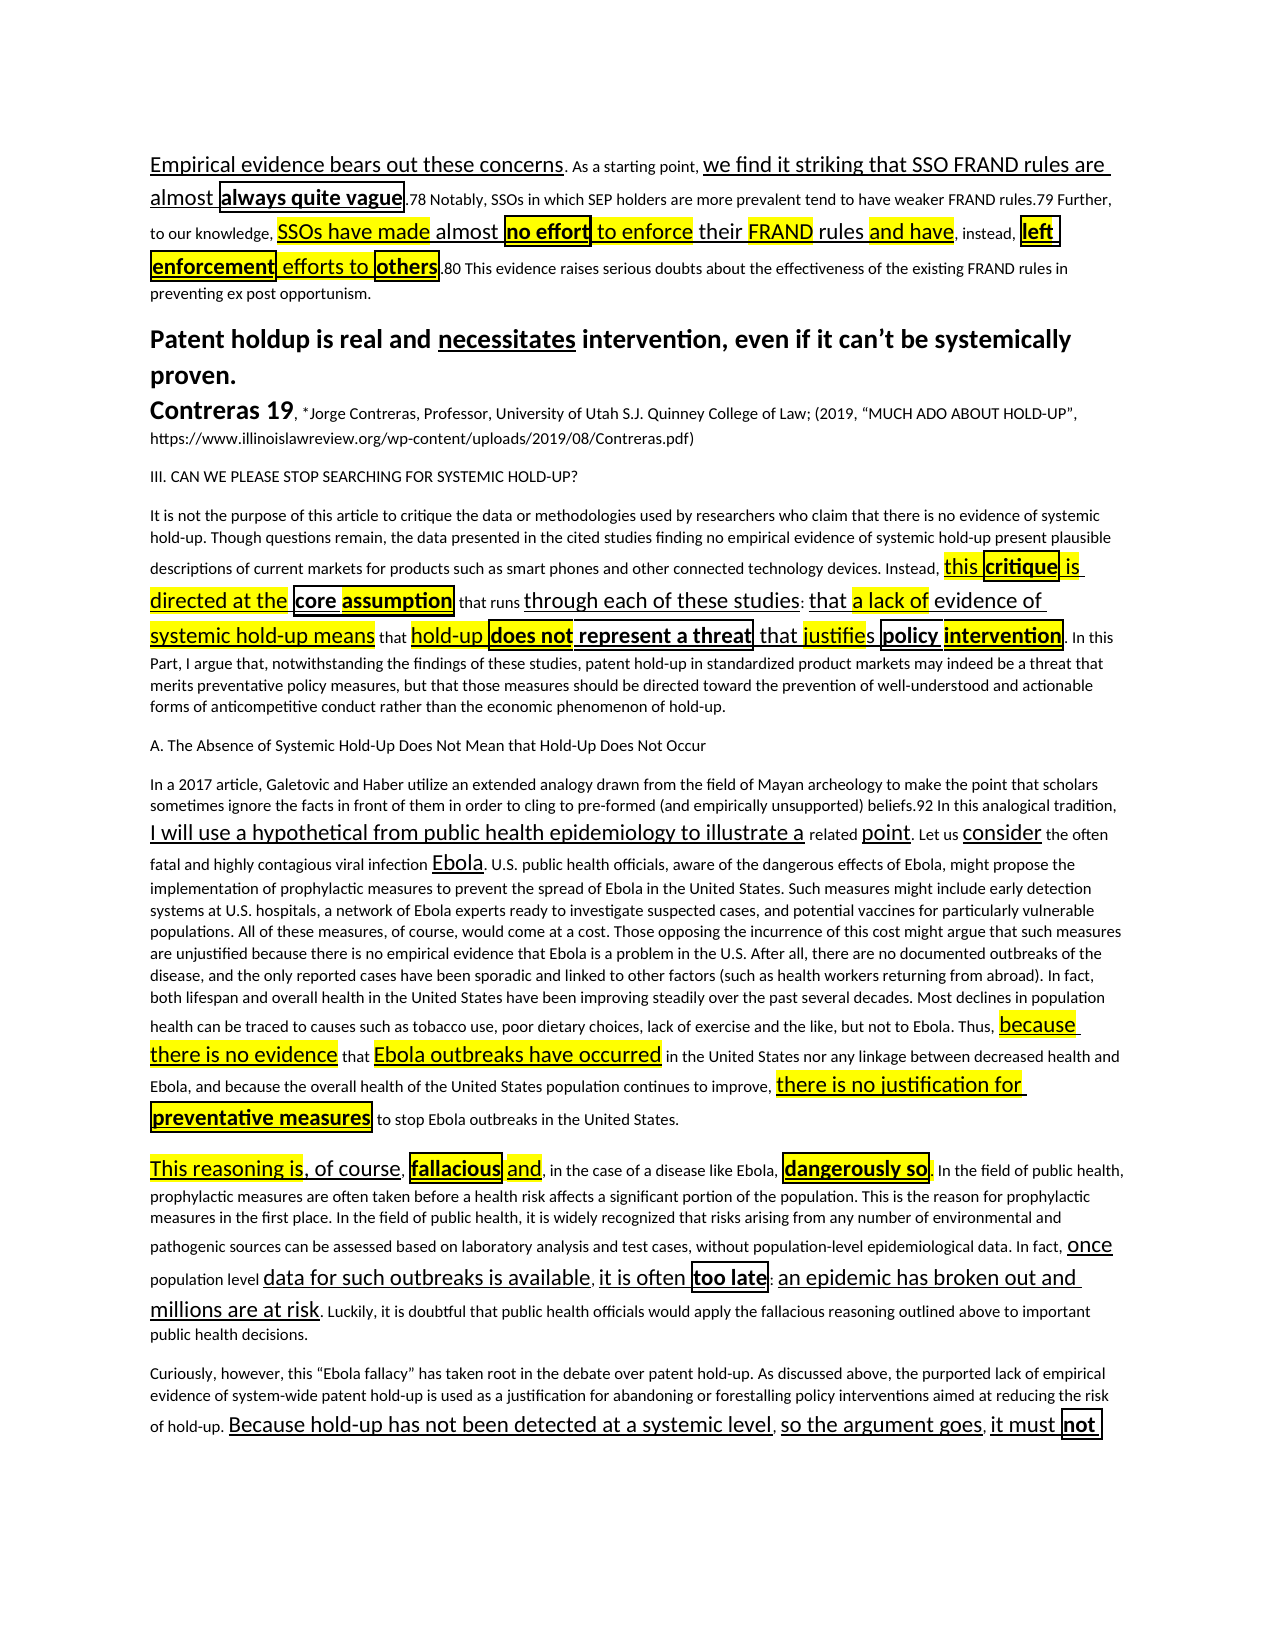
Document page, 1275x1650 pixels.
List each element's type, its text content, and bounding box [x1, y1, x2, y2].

text Contreras 19, *Jorge Contreras, Professor, University of Utah S.J. Quinney College of Law; (2019, “MUCH ADO ABOUT HOLD-UP”, https://www.illinoislawreview.org/wp-content/uploads/2019/08/Contreras.pdf) [150, 393, 1125, 448]
subtitle Patent holdup is real and necessitates intervention, even if it can’t be systemically proven. [150, 322, 1125, 391]
text A. The Absence of Systemic Hold-Up Does Not Mean that Hold-Up Does Not Occur [150, 735, 1125, 756]
text This reasoning is, of course, fallacious and, in the case of a disease like Ebola, dangerously so. In the field of public health, prophylactic measures are often taken before a health risk affects a significant portion of the population. This is the reason for prophylactic measures in the first place. In the field of public health, it is widely recognized that risks arising from any number of environmental and pathogenic sources can be assessed based on laboratory analysis and test cases, without population-level epidemiological data. In fact, once population level data for such outbreaks is available, it is often too late: an epidemic has broken out and millions are at risk. Luckily, it is doubtful that public health officials would apply the fallacious reasoning outlined above to important public health decisions. [150, 1152, 1125, 1345]
text Empirical evidence bears out these concerns. As a starting point, we find it striking that SSO FRAND rules are almost always quite vague.78 Notably, SSOs in which SEP holders are more prevalent tend to have weaker FRAND rules.79 Further, to our knowledge, SSOs have made almost no effort to enforce their FRAND rules and have, instead, left enforcement efforts to others.80 This evidence raises serious doubts about the effectiveness of the existing FRAND rules in preventing ex post opportunism. [150, 150, 1125, 304]
text III. CAN WE PLEASE STOP SEARCHING FOR SYSTEMIC HOLD-UP? [150, 467, 1125, 487]
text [150, 1363, 1125, 1440]
text It is not the purpose of this article to critique the data or methodologies used by researchers who claim that there is no evidence of systemic hold-up. Though questions remain, the data presented in the cited studies finding no empirical evidence of systemic hold-up present plausible descriptions of current markets for products such as smart phones and other connected technology devices. Instead, this critique is directed at the core assumption that runs through each of these studies: that a lack of evidence of systemic hold-up means that hold-up does not represent a threat that justifies policy intervention. In this Part, I argue that, notwithstanding the findings of these studies, patent hold-up in standardized product markets may indeed be a threat that merits preventative policy measures, but that those measures should be directed toward the prevention of well-understood and actionable forms of anticompetitive conduct rather than the economic phenomenon of hold-up. [150, 505, 1125, 717]
text In a 2017 article, Galetovic and Haber utilize an extended analogy drawn from the field of Mayan archeology to make the point that scholars sometimes ignore the facts in front of them in order to cling to pre-formed (and empirically unsupported) beliefs.92 In this analogical tradition, I will use a hypothetical from public health epidemiology to illustrate a related point. Let us consider the often fatal and highly contagious viral infection Ebola. U.S. public health officials, aware of the dangerous effects of Ebola, might propose the implementation of prophylactic measures to prevent the spread of Ebola in the United States. Such measures might include early detection systems at U.S. hospitals, a network of Ebola experts ready to investigate suspected cases, and potential vaccines for particularly vulnerable populations. All of these measures, of course, would come at a cost. Those opposing the incurrence of this cost might argue that such measures are unjustified because there is no empirical evidence that Ebola is a problem in the U.S. After all, there are no documented outbreaks of the disease, and the only reported cases have been sporadic and linked to other factors (such as health workers returning from abroad). In fact, both lifespan and overall health in the United States have been improving steadily over the past several decades. Most declines in population health can be traced to causes such as tobacco use, poor dietary choices, lack of exercise and the like, but not to Ebola. Thus, because there is no evidence that Ebola outbreaks have occurred in the United States nor any linkage between decreased health and Ebola, and because the overall health of the United States population continues to improve, there is no justification for preventative measures to stop Ebola outbreaks in the United States. [150, 774, 1125, 1133]
